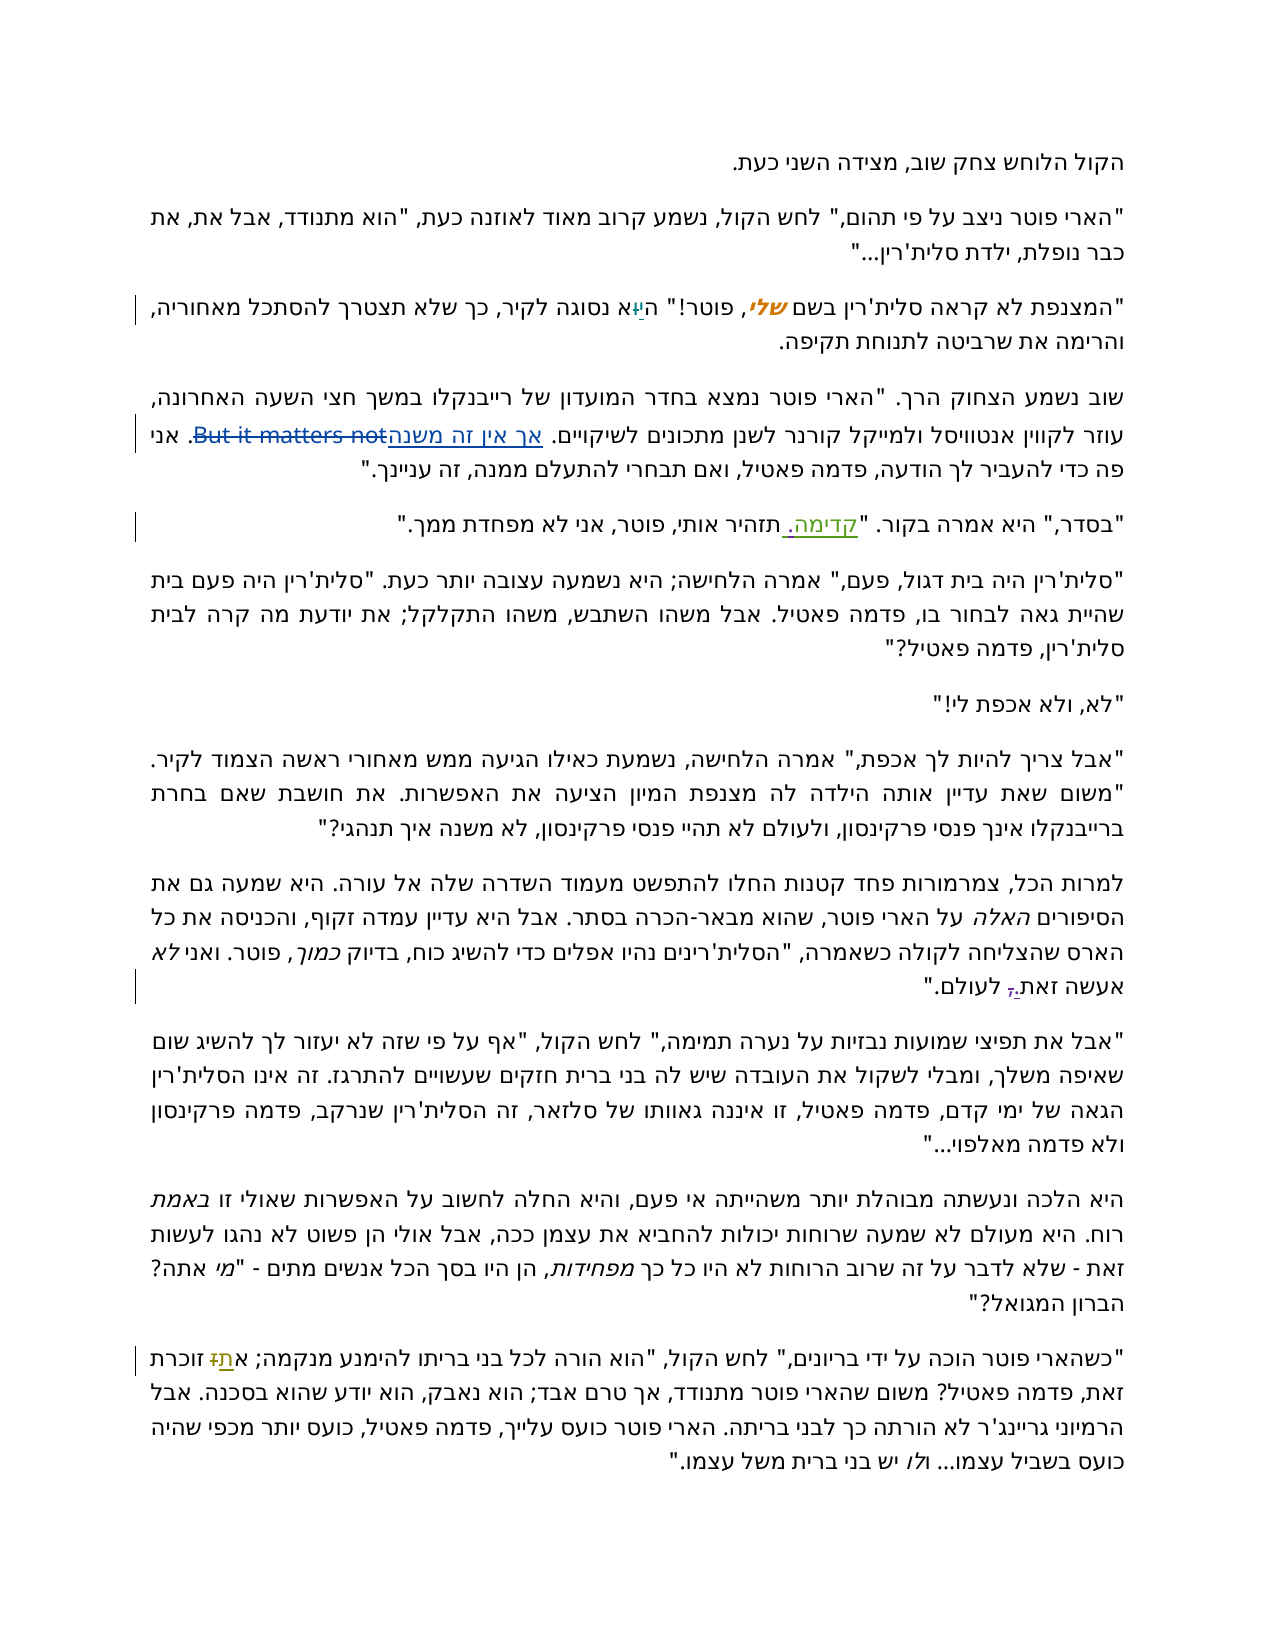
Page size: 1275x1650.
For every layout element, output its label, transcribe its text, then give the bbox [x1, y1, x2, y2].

text "אבל את תפיצי שמועות נבזיות על נערה תמימה," לחש הקול, "אף על פי שזה לא יעזור לך להשיג שום שאיפה משלך, ומבלי לשקול את העובדה שיש לה בני ברית חזקים שעשויים להתרגז. זה אינו הסלית'רין הגאה של ימי קדם, פדמה פאטיל, זו איננה גאוותו של סלזאר, זה הסלית'רין שנרקב, פדמה פרקינסון ולא פדמה מאלפוי…" [150, 1029, 1125, 1162]
text למרות הכל, צמרמורות פחד קטנות החלו להתפשט מעמוד השדרה שלה אל עורה. היא שמעה גם את הסיפורים האלה על הארי פוטר, שהוא מבאר-הכרה בסתר. אבל היא עדיין עמדה זקוף, והכניסה את כל הארס שהצליחה לקולה כשאמרה, "הסלית'רינים נהיו אפלים כדי להשיג כוח, בדיוק כמוך, פוטר. ואני לא אעשה זאת לעולם." [150, 871, 1125, 1004]
text היא הלכה ונעשתה מבוהלת יותר משהייתה אי פעם, והיא החלה לחשוב על האפשרות שאולי זו באמת רוח. היא מעולם לא שמעה שרוחות יכולות להחביא את עצמן ככה, אבל אולי הן פשוט לא נהגו לעשות זאת - שלא לדבר על זה שרוב הרוחות לא היו כל כך מפחידות, הן היו בסך הכל אנשים מתים - "מי אתה? הברון המגואל?" [150, 1187, 1125, 1320]
text הקול הלוחש צחק שוב, מצידה השני כעת. [150, 150, 1125, 180]
text "הארי פוטר ניצב על פי תהום," לחש הקול, נשמע קרוב מאוד לאוזנה כעת, "הוא מתנודד, אבל את, את כבר נופלת, ילדת סלית'רין…" [150, 205, 1125, 269]
text "המצנפת לא קראה סלית'רין בשם שלי, פוטר!" הא נסוגה לקיר, כך שלא תצטרך להסתכל מאחוריה, והרימה את שרביטה לתנוחת תקיפה. [150, 295, 1125, 359]
text "אבל צריך להיות לך אכפת," אמרה הלחישה, נשמעת כאילו הגיעה ממש מאחורי ראשה הצמוד לקיר. "משום שאת עדיין אותה הילדה לה מצנפת המיון הציעה את האפשרות. את חושבת שאם בחרת ברייבנקלו אינך פנסי פרקינסון, ולעולם לא תהיי פנסי פרקינסון, לא משנה איך תנהגי?" [150, 747, 1125, 845]
text "כשהארי פוטר הוכה על ידי בריונים," לחש הקול, "הוא הורה לכל בני בריתו להימנע מנקמה; א זוכרת זאת, פדמה פאטיל? משום שהארי פוטר מתנודד, אך טרם אבד; הוא נאבק, הוא יודע שהוא בסכנה. אבל הרמיוני גריינג'ר לא הורתה כך לבני בריתה. הארי פוטר כועס עלייך, פדמה פאטיל, כועס יותר מכפי שהיה כועס בשביל עצמו… ולו יש בני ברית משל עצמו." [150, 1346, 1125, 1479]
text "סלית'רין היה בית דגול, פעם," אמרה הלחישה; היא נשמעה עצובה יותר כעת. "סלית'רין היה פעם בית שהיית גאה לבחור בו, פדמה פאטיל. אבל משהו השתבש, משהו התקלקל; את יודעת מה קרה לבית סלית'רין, פדמה פאטיל?" [150, 567, 1125, 666]
text "לא, ולא אכפת לי!" [150, 691, 1125, 721]
text "בסדר," היא אמרה בקור. "תזהיר אותי, פוטר, אני לא מפחדת ממך." [150, 512, 1125, 542]
text שוב נשמע הצחוק הרך. "הארי פוטר נמצא בחדר המועדון של רייבנקלו במשך חצי השעה האחרונה, עוזר לקווין אנטוויסל ולמייקל קורנר לשנן מתכונים לשיקויים. . אני פה כדי להעביר לך הודעה, פדמה פאטיל, ואם תבחרי להתעלם ממנה, זה עניינך." [150, 384, 1125, 487]
